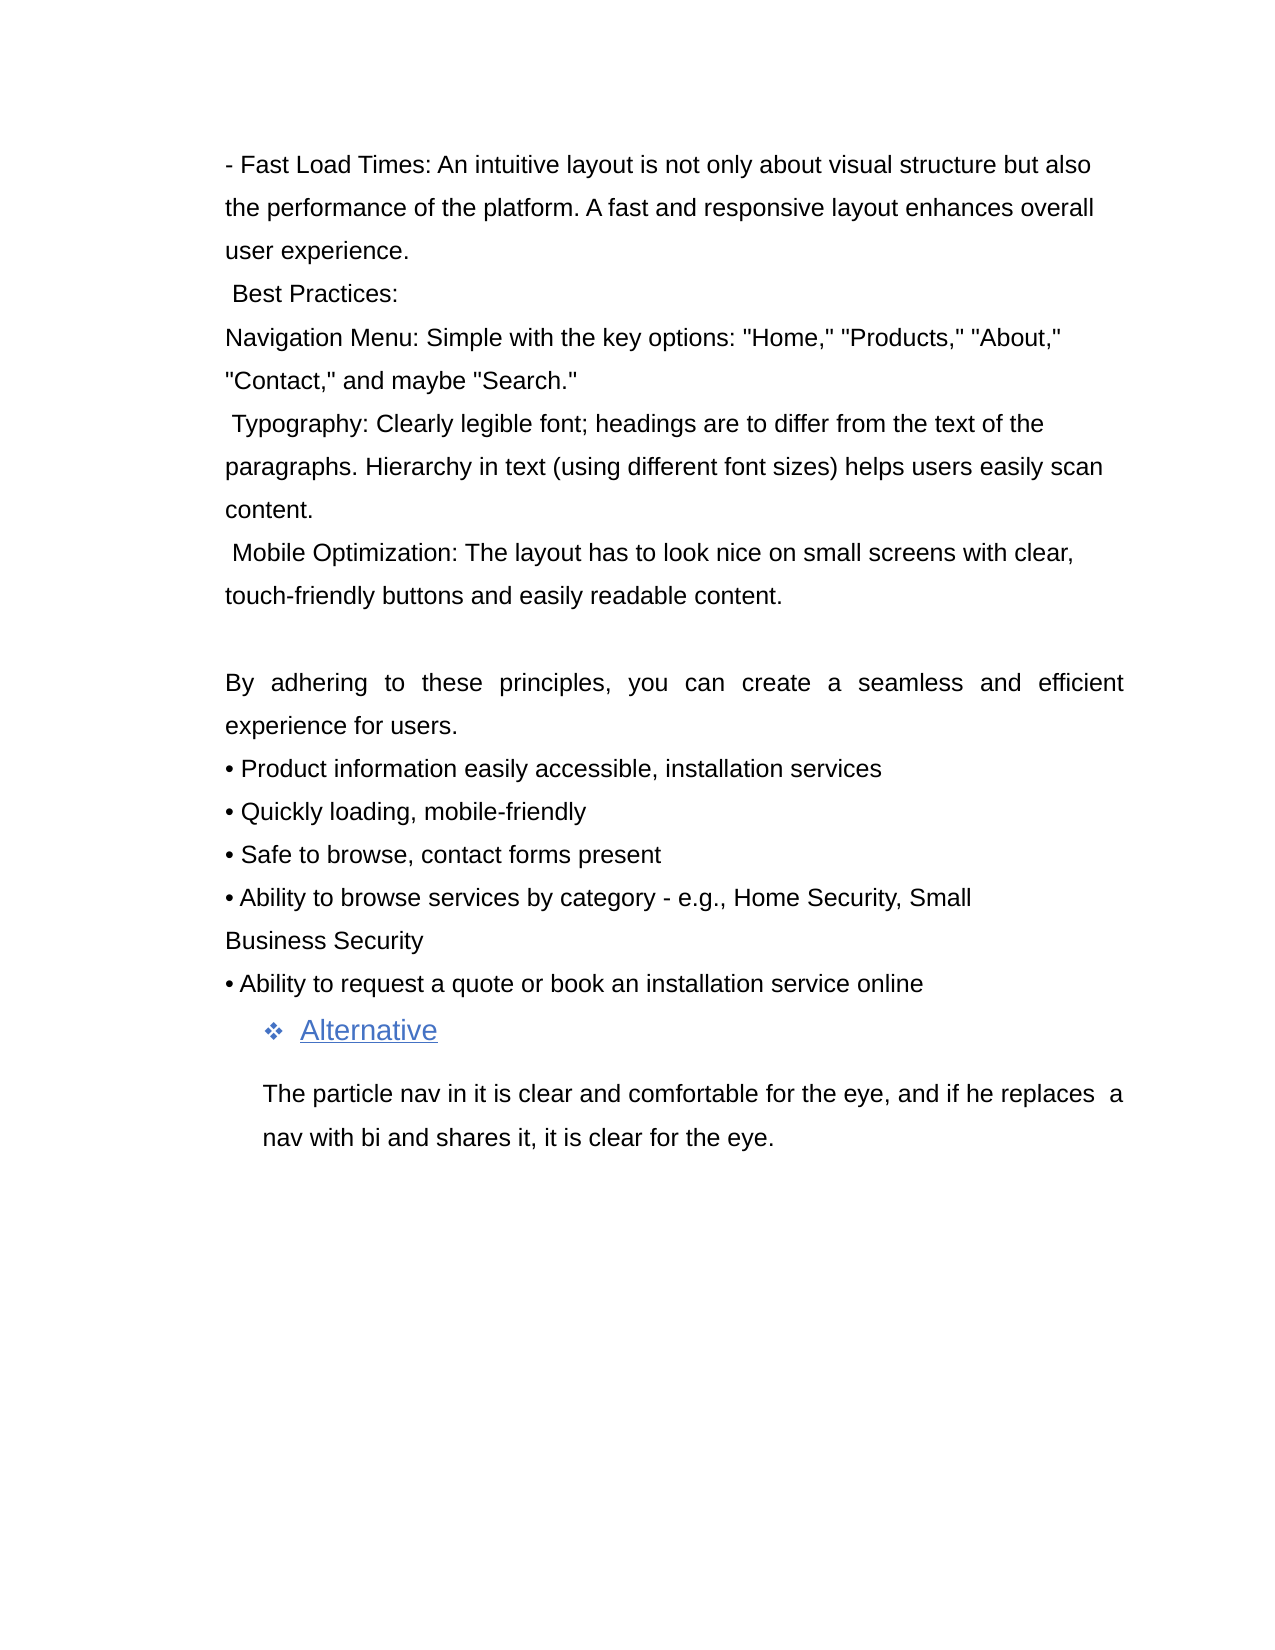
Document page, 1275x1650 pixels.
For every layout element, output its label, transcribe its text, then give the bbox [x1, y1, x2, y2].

list • Ability to browse services by category - e.g., Home Security, Small [225, 883, 1125, 912]
list Alternative [262, 1012, 1125, 1046]
list • Safe to browse, contact forms present [225, 840, 1125, 869]
list Navigation Menu: Simple with the key options: "Home," "Products," "About," "Contact," and maybe "Search." [225, 322, 1125, 394]
list By adhering to these principles, you can create a seamless and efficient experience for users. [225, 667, 1125, 739]
list Typography: Clearly legible font; headings are to differ from the text of the paragraphs. Hierarchy in text (using different font sizes) helps users easily scan content. [225, 409, 1125, 524]
text The particle nav in it is clear and comfortable for the eye, and if he replaces a nav with bi and shares it, it is clear for the eye. [262, 1079, 1125, 1151]
list Mobile Optimization: The layout has to look nice on small screens with clear, touch-friendly buttons and easily readable content. [225, 538, 1125, 610]
list • Quickly loading, mobile-friendly [225, 797, 1125, 826]
list - Fast Load Times: An intuitive layout is not only about visual structure but also the performance of the platform. A fast and responsive layout enhances overall user experience. [225, 150, 1125, 265]
list • Product information easily accessible, installation services [225, 754, 1125, 782]
list Best Practices: [225, 279, 1125, 308]
list • Ability to request a quote or book an installation service online [225, 969, 1125, 998]
list Business Security [225, 926, 1125, 955]
